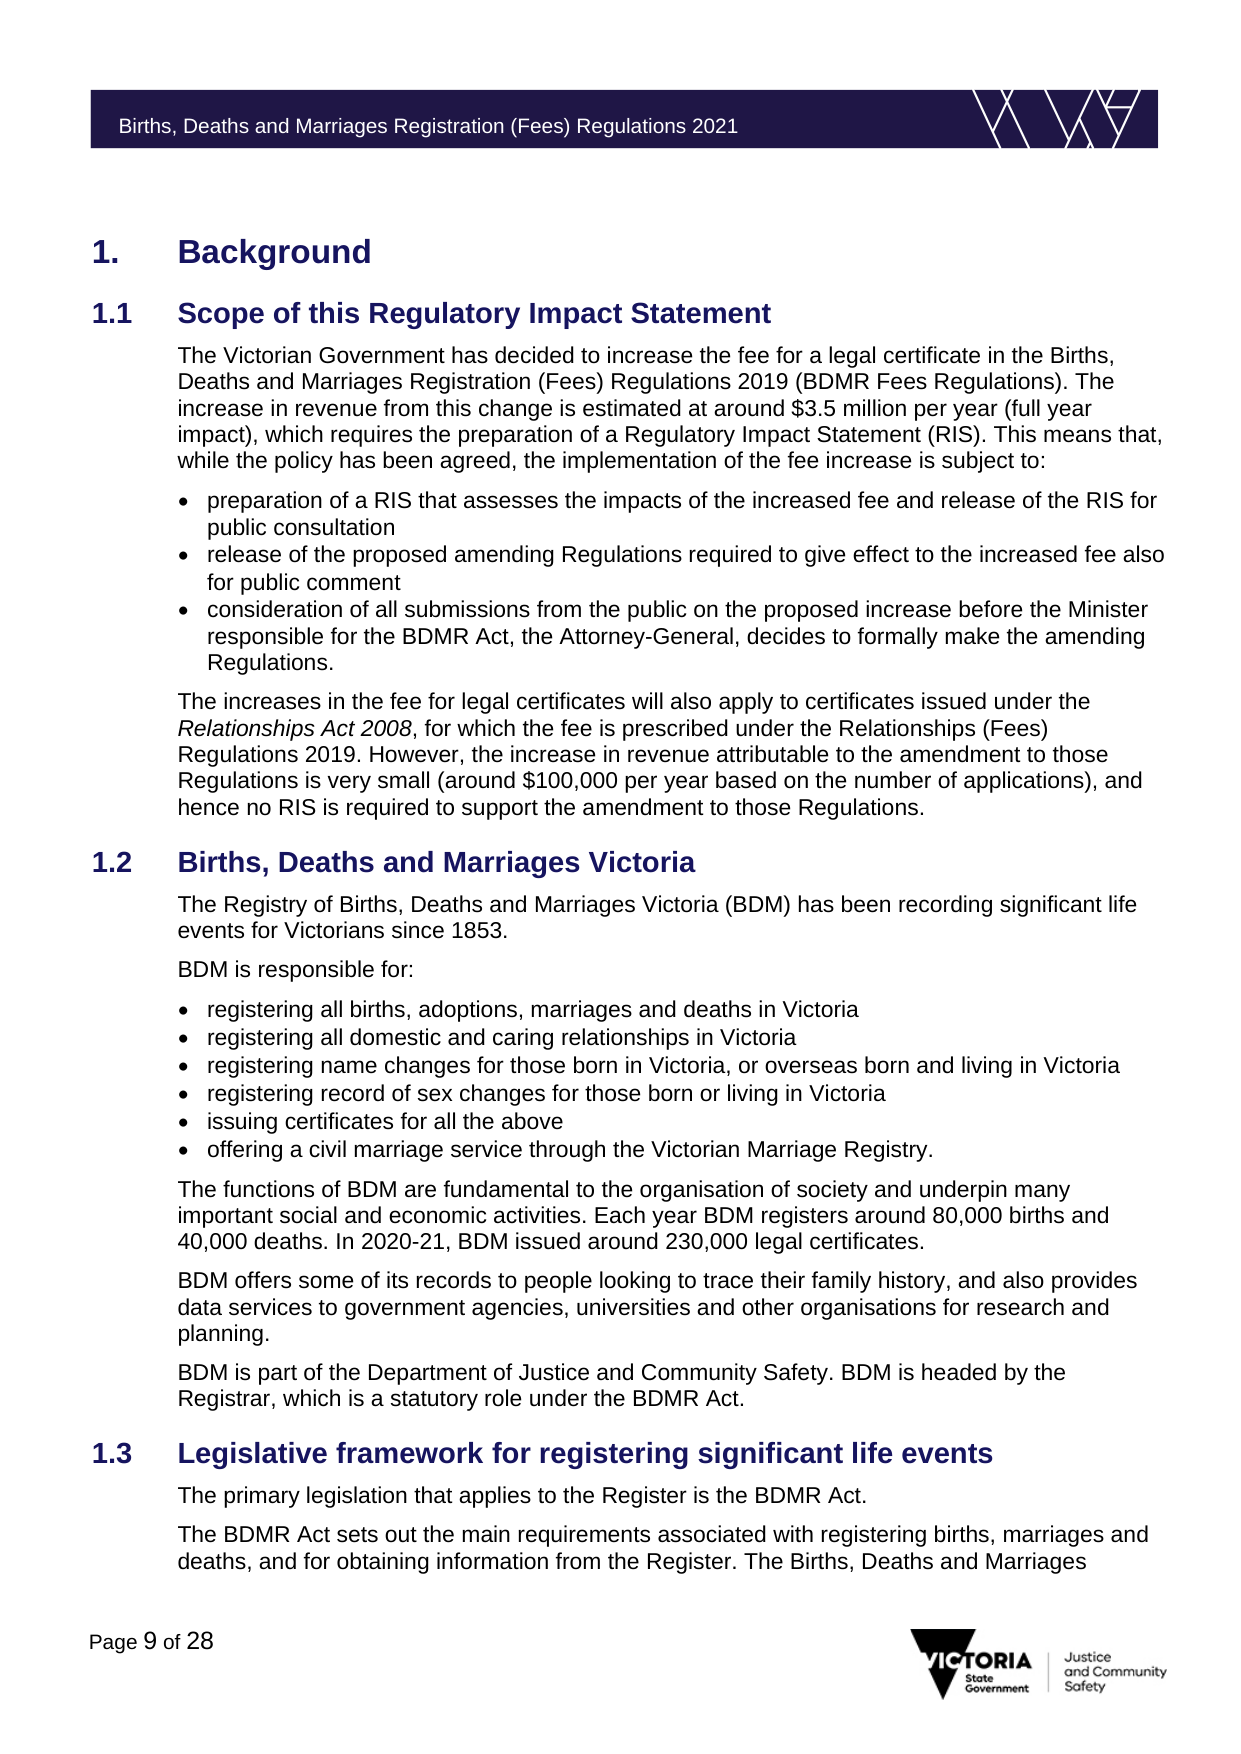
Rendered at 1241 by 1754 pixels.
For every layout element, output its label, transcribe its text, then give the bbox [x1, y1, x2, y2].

text BDM offers some of its records to people looking to trace their family history, and also provides data services to government agencies, universities and other organisations for research and planning. [177, 1267, 1167, 1346]
picture [0, 0, 1241, 165]
subtitle Background [92, 232, 1167, 271]
list offering a civil marriage service through the Victorian Marriage Registry. [177, 1135, 1167, 1163]
list preparation of a RIS that assesses the impacts of the increased fee and release of the RIS for public consultation [177, 486, 1167, 541]
text The Victorian Government has decided to increase the fee for a legal certificate in the Births, Deaths and Marriages Registration (Fees) Regulations 2019 (BDMR Fees Regulations). The increase in revenue from this change is estimated at around $3.5 million per year (full year impact), which requires the preparation of a Regulatory Impact Statement (RIS). This means that, while the policy has been agreed, the implementation of the fee increase is subject to: [177, 342, 1167, 474]
text The increases in the fee for legal certificates will also apply to certificates issued under the Relationships Act 2008, for which the fee is prescribed under the Relationships (Fees) Regulations 2019. However, the increase in revenue attributable to the amendment to those Regulations is very small (around $100,000 per year based on the number of applications), and hence no RIS is required to support the amendment to those Regulations. [177, 688, 1167, 820]
text BDM is part of the Department of Justice and Community Safety. BDM is headed by the Registrar, which is a statutory role under the BDMR Act. [177, 1359, 1167, 1411]
list issuing certificates for all the above [177, 1107, 1167, 1135]
list registering record of sex changes for those born or living in Victoria [177, 1079, 1167, 1107]
text The Registry of Births, Deaths and Marriages Victoria (BDM) has been recording significant life events for Victorians since 1853. [177, 891, 1167, 944]
picture [910, 1629, 1167, 1700]
list registering all births, adoptions, marriages and deaths in Victoria [177, 995, 1167, 1023]
text BDM is responsible for: [177, 956, 1167, 982]
text The functions of BDM are fundamental to the organisation of society and underpin many important social and economic activities. Each year BDM registers around 80,000 births and 40,000 deaths. In 2020-21, BDM issued around 230,000 legal certificates. [177, 1176, 1167, 1255]
text The primary legislation that applies to the Register is the BDMR Act. [177, 1482, 1167, 1509]
subtitle Legislative framework for registering significant life events [92, 1436, 1167, 1470]
subtitle Scope of this Regulatory Impact Statement [92, 296, 1167, 329]
subtitle Births, Deaths and Marriages Victoria [92, 845, 1167, 878]
list release of the proposed amending Regulations required to give effect to the increased fee also for public comment [177, 541, 1167, 595]
list registering all domestic and caring relationships in Victoria [177, 1023, 1167, 1051]
list consideration of all submissions from the public on the proposed increase before the Minister responsible for the BDMR Act, the Attorney-General, decides to formally make the amending Regulations. [177, 595, 1167, 676]
list registering name changes for those born in Victoria, or overseas born and living in Victoria [177, 1051, 1167, 1079]
